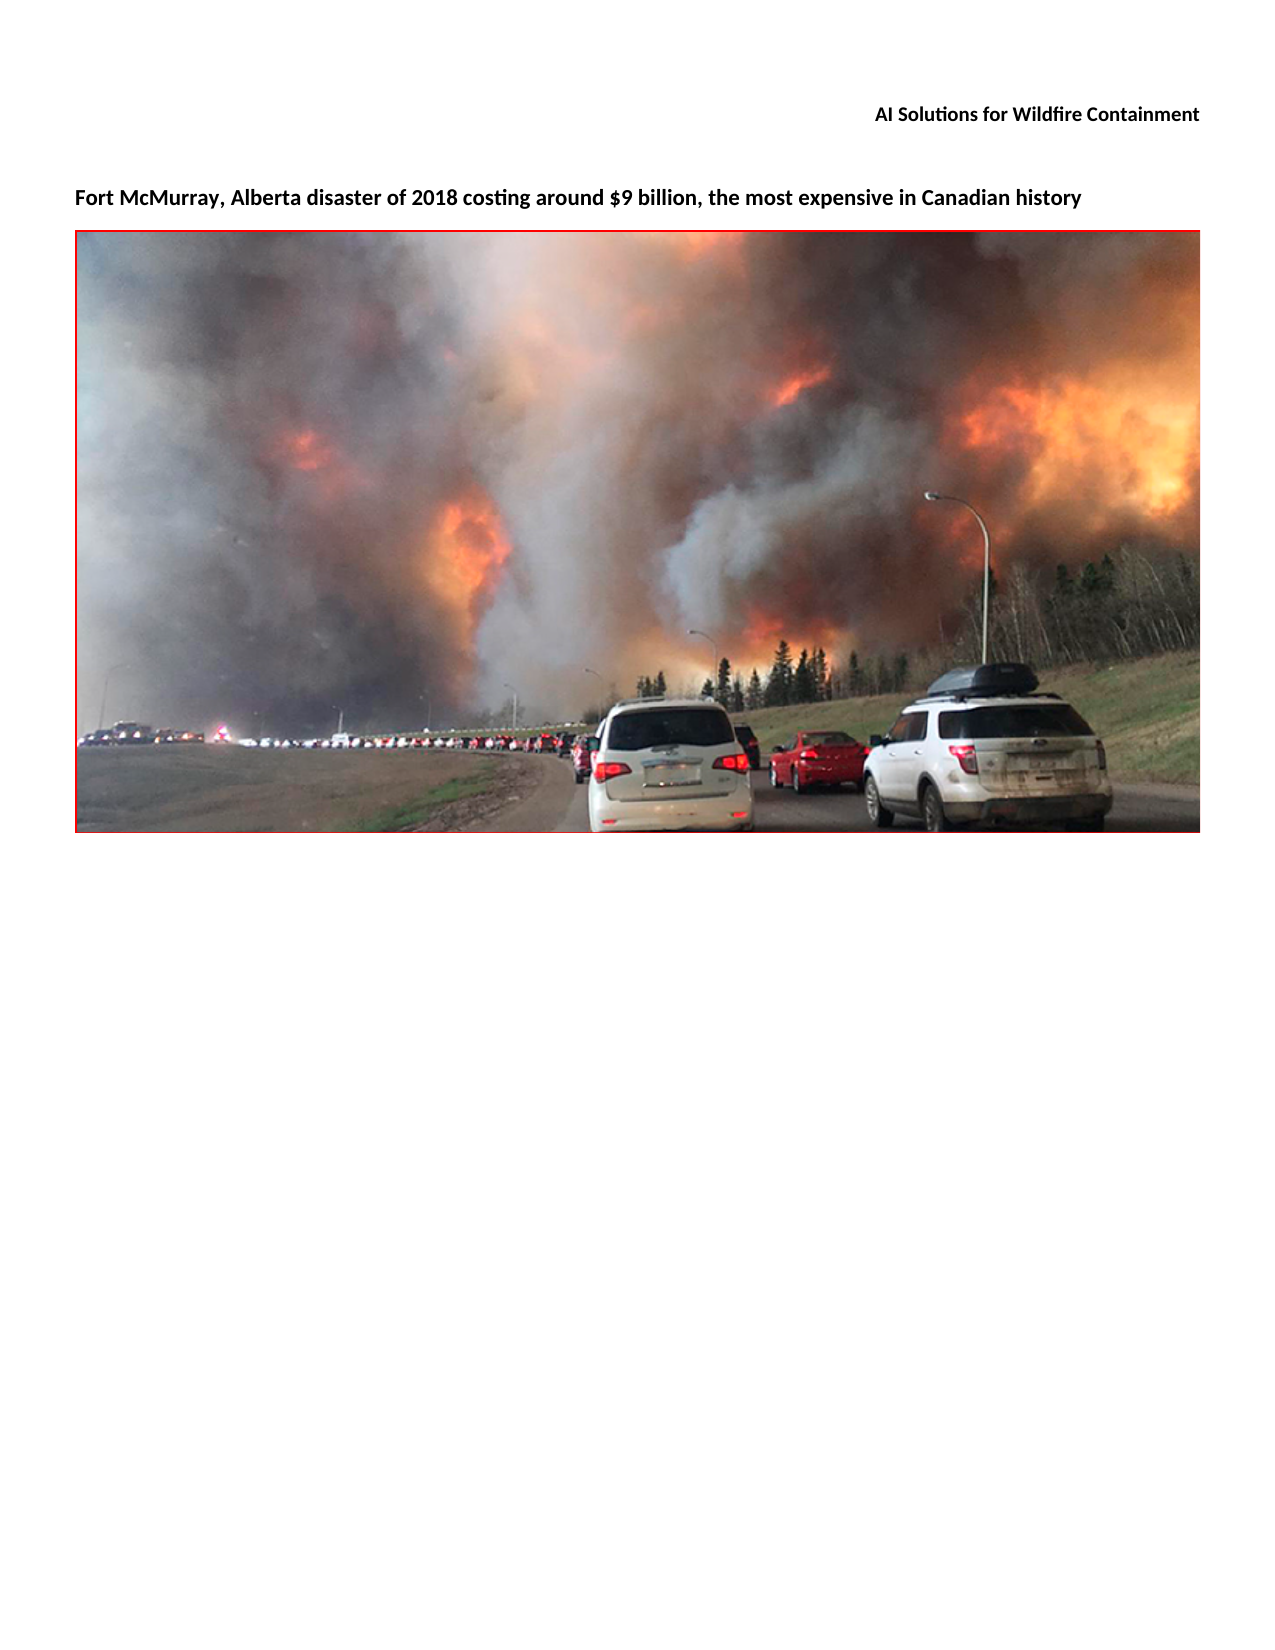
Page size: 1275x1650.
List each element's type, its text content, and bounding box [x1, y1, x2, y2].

picture [75, 230, 1200, 833]
text Fort McMurray, Alberta disaster of 2018 costing around $9 billion, the most expensive in Canadian history [75, 183, 1200, 211]
